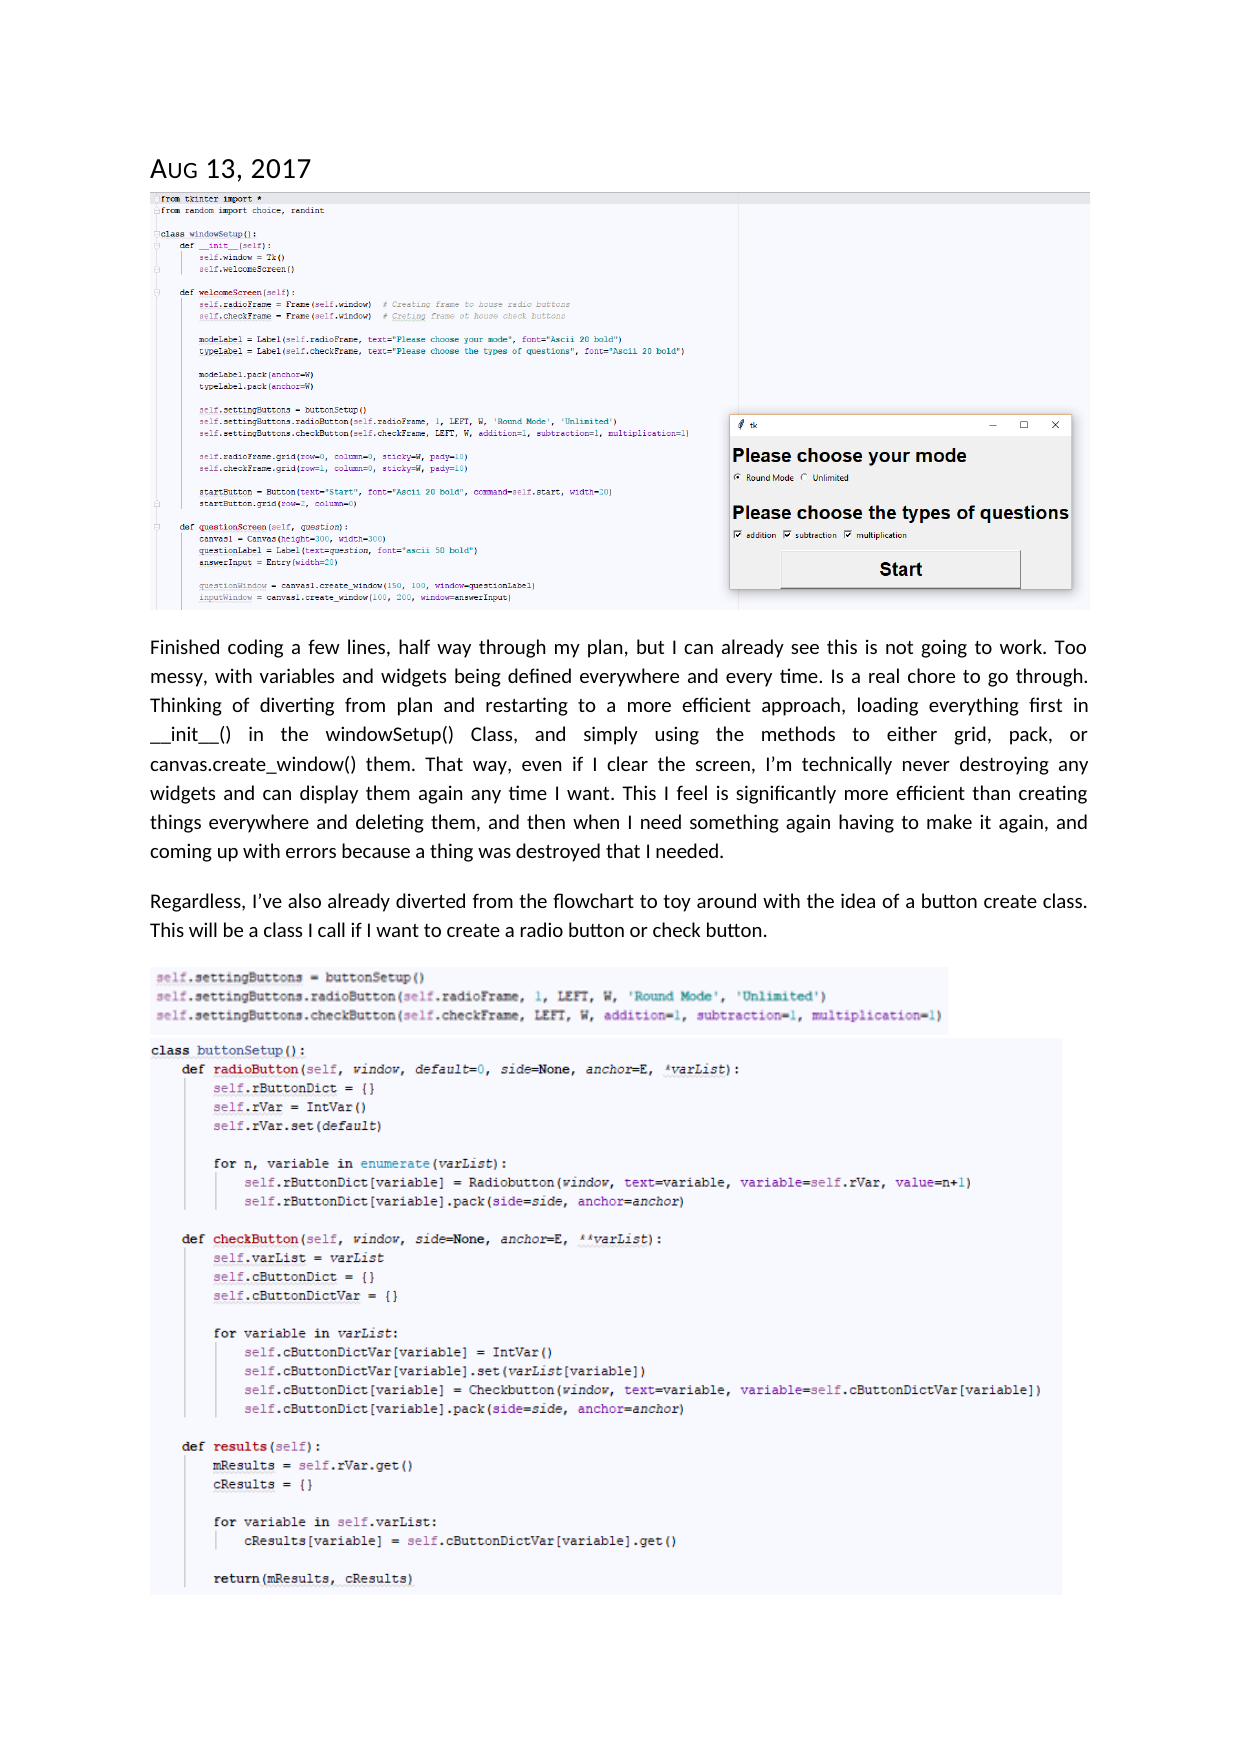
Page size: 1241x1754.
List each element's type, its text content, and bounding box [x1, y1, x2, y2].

picture [150, 191, 1091, 610]
picture [150, 1038, 1063, 1595]
text Finished coding a few lines, half way through my plan, but I can already see this is not going to work. Too messy, with variables and widgets being defined everywhere and every time. Is a real chore to go through. Thinking of diverting from plan and restarting to a more efficient approach, loading everything first in __init__() in the windowSetup() Class, and simply using the methods to either grid, pack, or canvas.create_window() them. That way, even if I clear the screen, I’m technically never destroying any widgets and can display them again any time I want. This I feel is significantly more efficient than creating things everywhere and deleting them, and then when I need something again having to make it again, and coming up with errors because a thing was destroyed that I needed. [150, 634, 1090, 864]
picture [150, 967, 949, 1035]
text Regardless, I’ve also already diverted from the flowchart to toy around with the idea of a button create class. This will be a class I call if I want to create a radio button or check button. [150, 888, 1090, 943]
subtitle Aug 13, 2017 [150, 150, 1090, 186]
